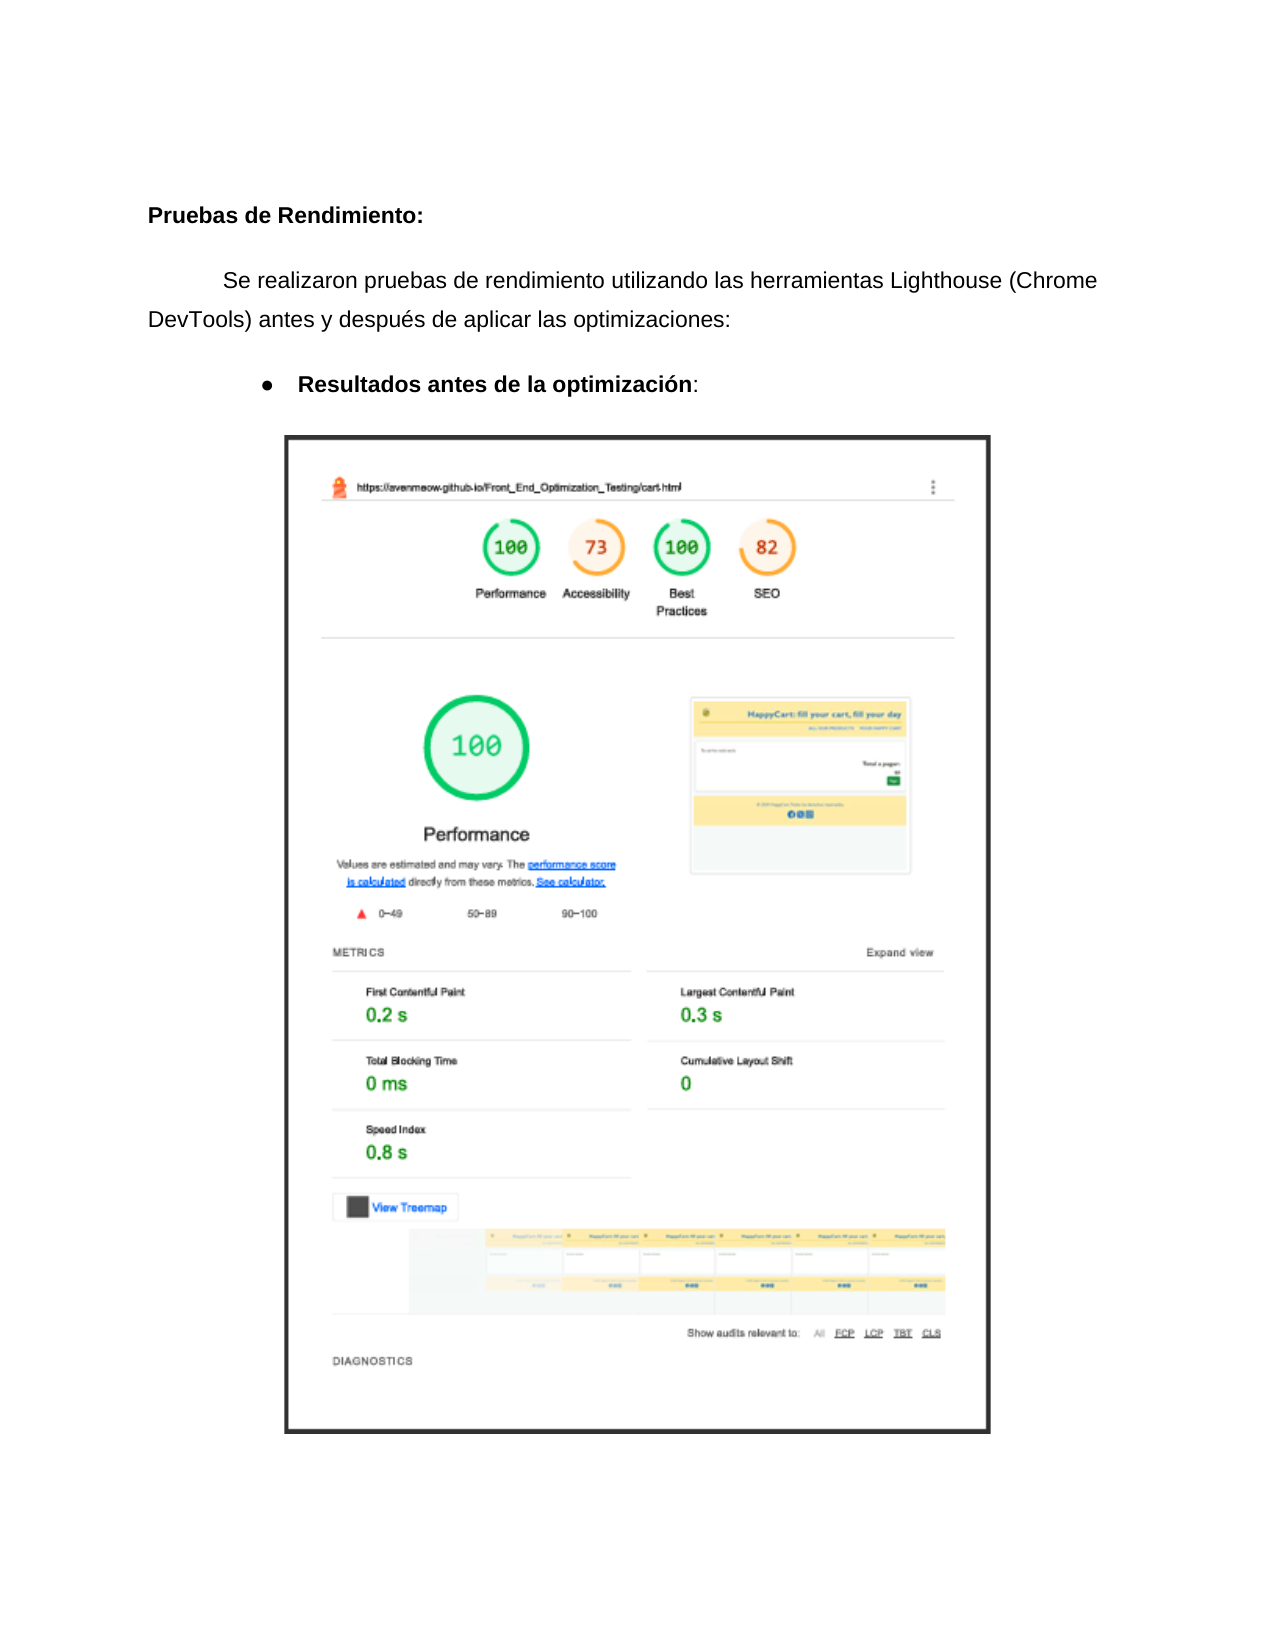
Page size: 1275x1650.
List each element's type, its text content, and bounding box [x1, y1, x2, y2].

text Pruebas de Rendimiento: [148, 202, 1127, 228]
picture [284, 435, 991, 1434]
text Se realizaron pruebas de rendimiento utilizando las herramientas Lighthouse (Chrome DevTools) antes y después de aplicar las optimizaciones: [148, 267, 1127, 332]
list Resultados antes de la optimización: [260, 371, 1127, 397]
